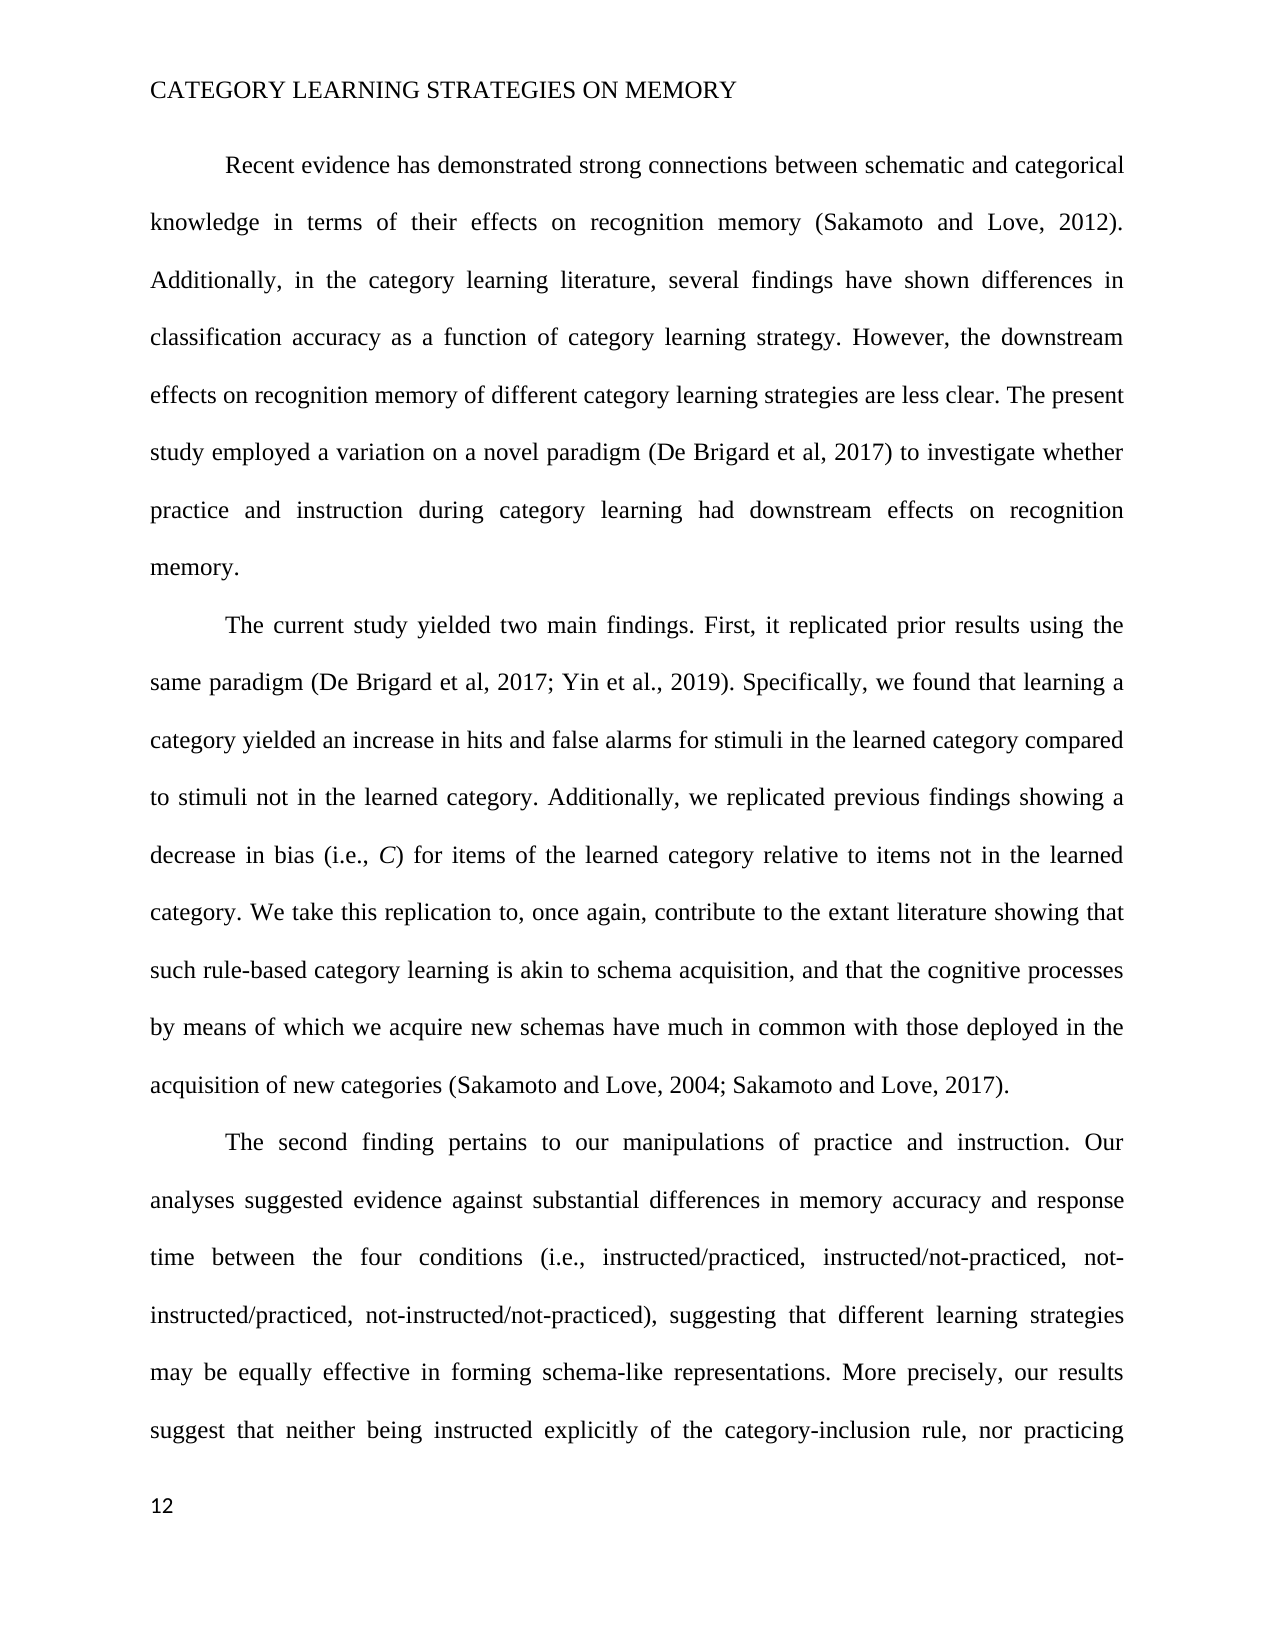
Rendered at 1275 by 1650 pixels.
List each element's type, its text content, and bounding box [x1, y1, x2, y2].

text The current study yielded two main findings. First, it replicated prior results using the same paradigm (De Brigard et al, 2017; Yin et al., 2019). Specifically, we found that learning a category yielded an increase in hits and false alarms for stimuli in the learned category compared to stimuli not in the learned category. Additionally, we replicated previous findings showing a decrease in bias (i.e., C) for items of the learned category relative to items not in the learned category. We take this replication to, once again, contribute to the extant literature showing that such rule-based category learning is akin to schema acquisition, and that the cognitive processes by means of which we acquire new schemas have much in common with those deployed in the acquisition of new categories (Sakamoto and Love, 2004; Sakamoto and Love, 2017). [150, 610, 1125, 1099]
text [150, 1127, 1125, 1444]
text Recent evidence has demonstrated strong connections between schematic and categorical knowledge in terms of their effects on recognition memory (Sakamoto and Love, 2012). Additionally, in the category learning literature, several findings have shown differences in classification accuracy as a function of category learning strategy. However, the downstream effects on recognition memory of different category learning strategies are less clear. The present study employed a variation on a novel paradigm (De Brigard et al, 2017) to investigate whether practice and instruction during category learning had downstream effects on recognition memory. [150, 150, 1125, 581]
